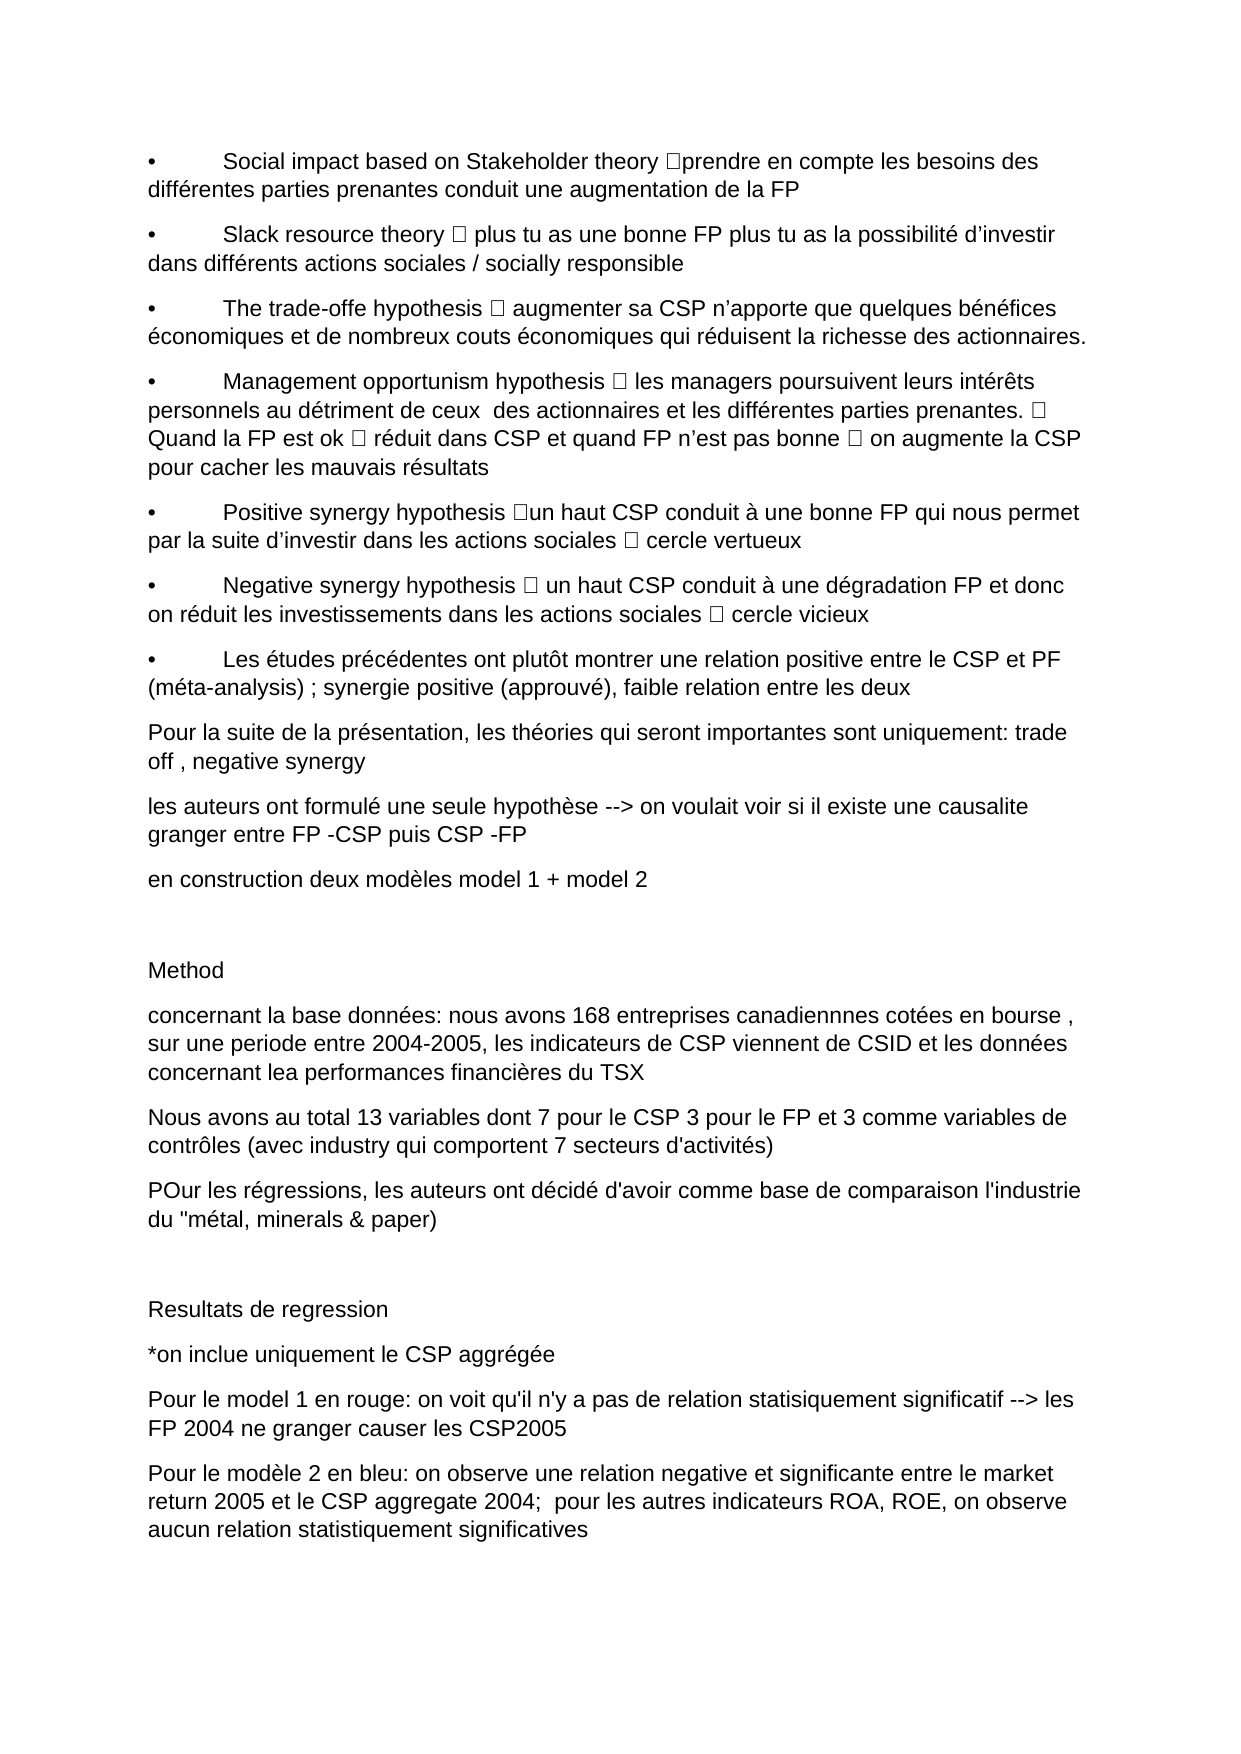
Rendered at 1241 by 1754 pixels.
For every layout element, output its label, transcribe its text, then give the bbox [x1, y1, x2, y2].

text Method [148, 957, 1093, 983]
text les auteurs ont formulé une seule hypothèse --> on voulait voir si il existe une causalite granger entre FP -CSP puis CSP -FP [148, 793, 1093, 848]
text • Les études précédentes ont plutôt montrer une relation positive entre le CSP et PF (méta-analysis) ; synergie positive (approuvé), faible relation entre les deux [148, 646, 1093, 701]
text Resultats de regression [148, 1296, 1093, 1322]
text Pour le modèle 2 en bleu: on observe une relation negative et significante entre le market return 2005 et le CSP aggregate 2004; pour les autres indicateurs ROA, ROE, on observe aucun relation statistiquement significatives [148, 1459, 1093, 1543]
text Pour la suite de la présentation, les théories qui seront importantes sont uniquement: trade off , negative synergy [148, 719, 1093, 774]
text • The trade-offe hypothesis  augmenter sa CSP n’apporte que quelques bénéfices économiques et de nombreux couts économiques qui réduisent la richesse des actionnaires. [148, 295, 1093, 349]
text POur les régressions, les auteurs ont décidé d'avoir comme base de comparaison l'industrie du "métal, minerals & paper) [148, 1177, 1093, 1232]
text • Positive synergy hypothesis un haut CSP conduit à une bonne FP qui nous permet par la suite d’investir dans les actions sociales  cercle vertueux [148, 499, 1093, 553]
text Nous avons au total 13 variables dont 7 pour le CSP 3 pour le FP et 3 comme variables de contrôles (avec industry qui comportent 7 secteurs d'activités) [148, 1104, 1093, 1158]
text Pour le model 1 en rouge: on voit qu'il n'y a pas de relation statisiquement significatif --> les FP 2004 ne granger causer les CSP2005 [148, 1386, 1093, 1441]
text concernant la base données: nous avons 168 entreprises canadiennnes cotées en bourse , sur une periode entre 2004-2005, les indicateurs de CSP viennent de CSID et les données concernant lea performances financières du TSX [148, 1002, 1093, 1085]
text • Negative synergy hypothesis  un haut CSP conduit à une dégradation FP et donc on réduit les investissements dans les actions sociales  cercle vicieux [148, 572, 1093, 627]
text en construction deux modèles model 1 + model 2 [148, 866, 1093, 893]
text • Management opportunism hypothesis  les managers poursuivent leurs intérêts personnels au détriment de ceux des actionnaires et les différentes parties prenantes.  Quand la FP est ok  réduit dans CSP et quand FP n’est pas bonne  on augmente la CSP pour cacher les mauvais résultats [148, 368, 1093, 480]
text • Social impact based on Stakeholder theory prendre en compte les besoins des différentes parties prenantes conduit une augmentation de la FP [148, 148, 1093, 202]
text • Slack resource theory  plus tu as une bonne FP plus tu as la possibilité d’investir dans différents actions sociales / socially responsible [148, 221, 1093, 276]
text *on inclue uniquement le CSP aggrégée [148, 1341, 1093, 1367]
